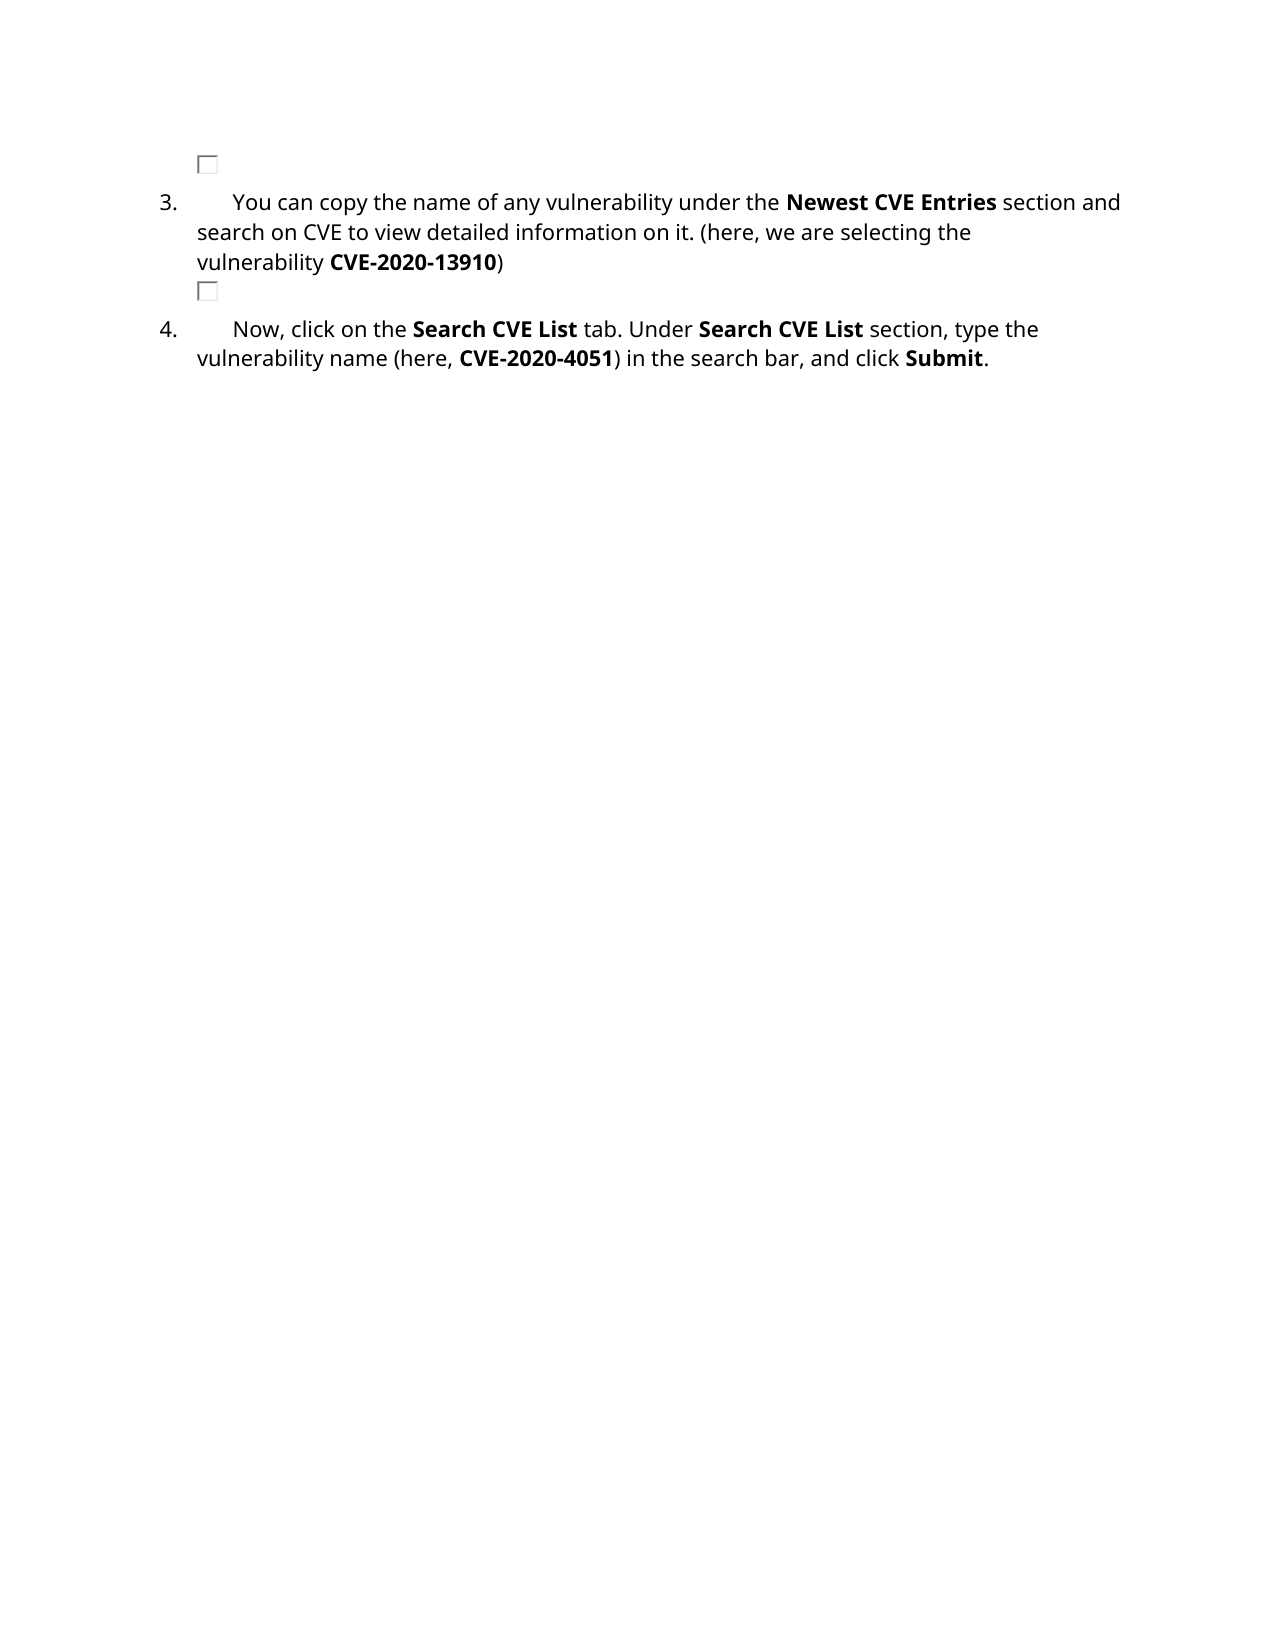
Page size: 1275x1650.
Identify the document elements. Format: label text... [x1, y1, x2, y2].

list You can copy the name of any vulnerability under the Newest CVE Entries section and search on CVE to view detailed information on it. (here, we are selecting the vulnerability CVE-2020-13910) [159, 150, 1125, 276]
list Now, click on the Search CVE List tab. Under Search CVE List section, type the vulnerability name (here, CVE-2020-4051) in the search bar, and click Submit. [159, 276, 1125, 373]
